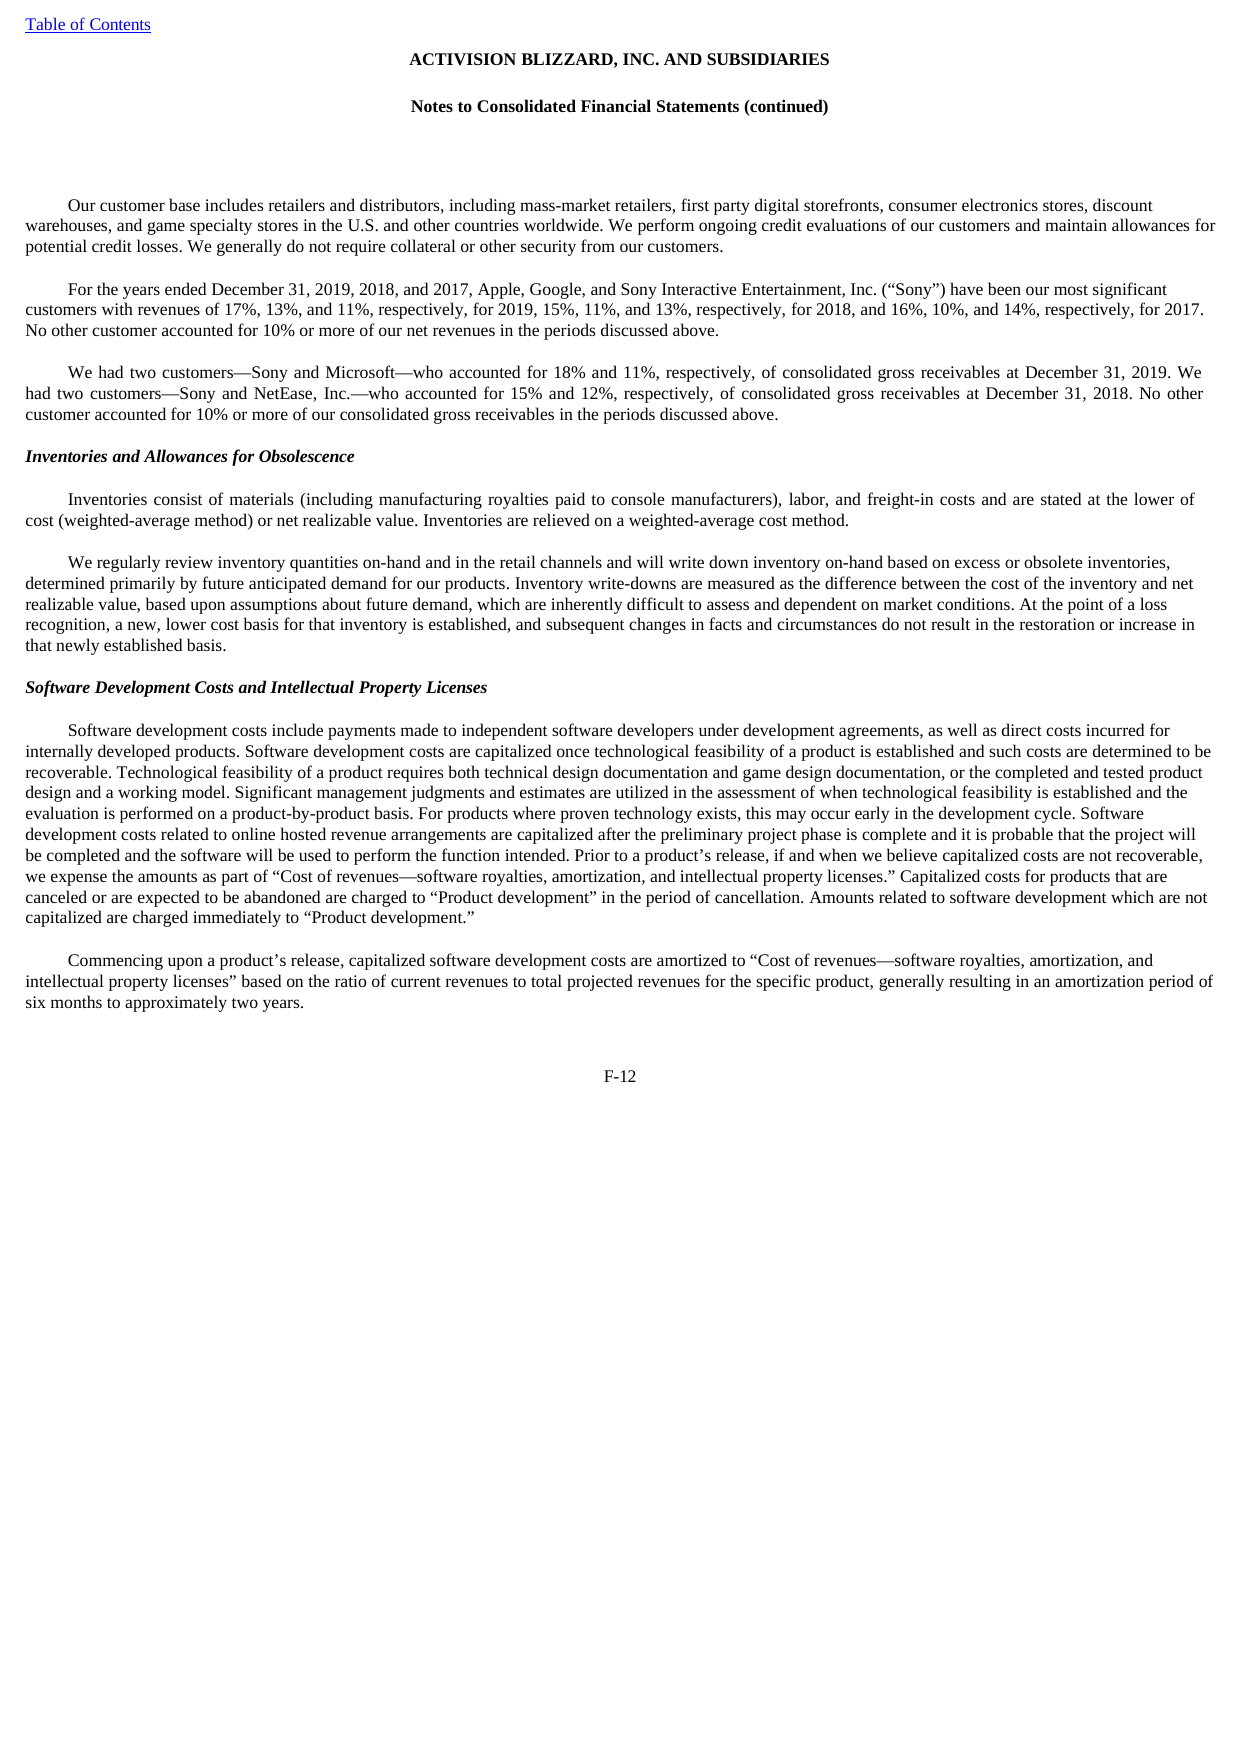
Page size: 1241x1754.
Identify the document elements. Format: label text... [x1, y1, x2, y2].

text Our customer base includes retailers and distributors, including mass-market retailers, first party digital storefronts, consumer electronics stores, discount warehouses, and game specialty stores in the U.S. and other countries worldwide. We perform ongoing credit evaluations of our customers and maintain allowances for potential credit losses. We generally do not require collateral or other security from our customers. [25, 194, 1230, 256]
text Software development costs include payments made to independent software developers under development agreements, as well as direct costs incurred for internally developed products. Software development costs are capitalized once technological feasibility of a product is established and such costs are determined to be recoverable. Technological feasibility of a product requires both technical design documentation and game design documentation, or the completed and tested product design and a working model. Significant management judgments and estimates are utilized in the assessment of when technological feasibility is established and the evaluation is performed on a product-by-product basis. For products where proven technology exists, this may occur early in the development cycle. Software development costs related to online hosted revenue arrangements are capitalized after the preliminary project phase is complete and it is probable that the project will be completed and the software will be used to perform the function intended. Prior to a product’s release, if and when we believe capitalized costs are not recoverable, we expense the amounts as part of “Cost of revenues—software royalties, amortization, and intellectual property licenses.” Capitalized costs for products that are canceled or are expected to be abandoned are charged to “Product development” in the period of cancellation. Amounts related to software development which are not capitalized are charged immediately to “Product development.” [25, 720, 1212, 928]
text We regularly review inventory quantities on-hand and in the retail channels and will write down inventory on-hand based on excess or obsolete inventories, determined primarily by future anticipated demand for our products. Inventory write-downs are measured as the difference between the cost of the inventory and net realizable value, based upon assumptions about future demand, which are inherently difficult to assess and dependent on market conditions. At the point of a loss recognition, a new, lower cost basis for that inventory is established, and subsequent changes in facts and circumstances do not result in the restoration or increase in that newly established basis. [25, 552, 1210, 655]
text We had two customers—Sony and Microsoft—who accounted for 18% and 11%, respectively, of consolidated gross receivables at December 31, 2019. We had two customers—Sony and NetEase, Inc.—who accounted for 15% and 12%, respectively, of consolidated gross receivables at December 31, 2018. No other customer accounted for 10% or more of our consolidated gross receivables in the periods discussed above. [25, 362, 1203, 424]
text Inventories consist of materials (including manufacturing royalties paid to console manufacturers), labor, and freight-in costs and are stated at the lower of cost (weighted-average method) or net realizable value. Inventories are relieved on a weighted-average cost method. [25, 489, 1196, 530]
text Commencing upon a product’s release, capitalized software development costs are amortized to “Cost of revenues—software royalties, amortization, and intellectual property licenses” based on the ratio of current revenues to total projected revenues for the specific product, generally resulting in an amortization period of six months to approximately two years. [25, 950, 1214, 1012]
text For the years ended December 31, 2019, 2018, and 2017, Apple, Google, and Sony Interactive Entertainment, Inc. (“Sony”) have been our most significant customers with revenues of 17%, 13%, and 11%, respectively, for 2019, 15%, 11%, and 13%, respectively, for 2018, and 16%, 10%, and 14%, respectively, for 2017. No other customer accounted for 10% or more of our net revenues in the periods discussed above. [25, 278, 1210, 340]
subtitle Inventories and Allowances for Obsolescence [25, 446, 1230, 467]
subtitle Software Development Costs and Intellectual Property Licenses [25, 677, 1230, 698]
